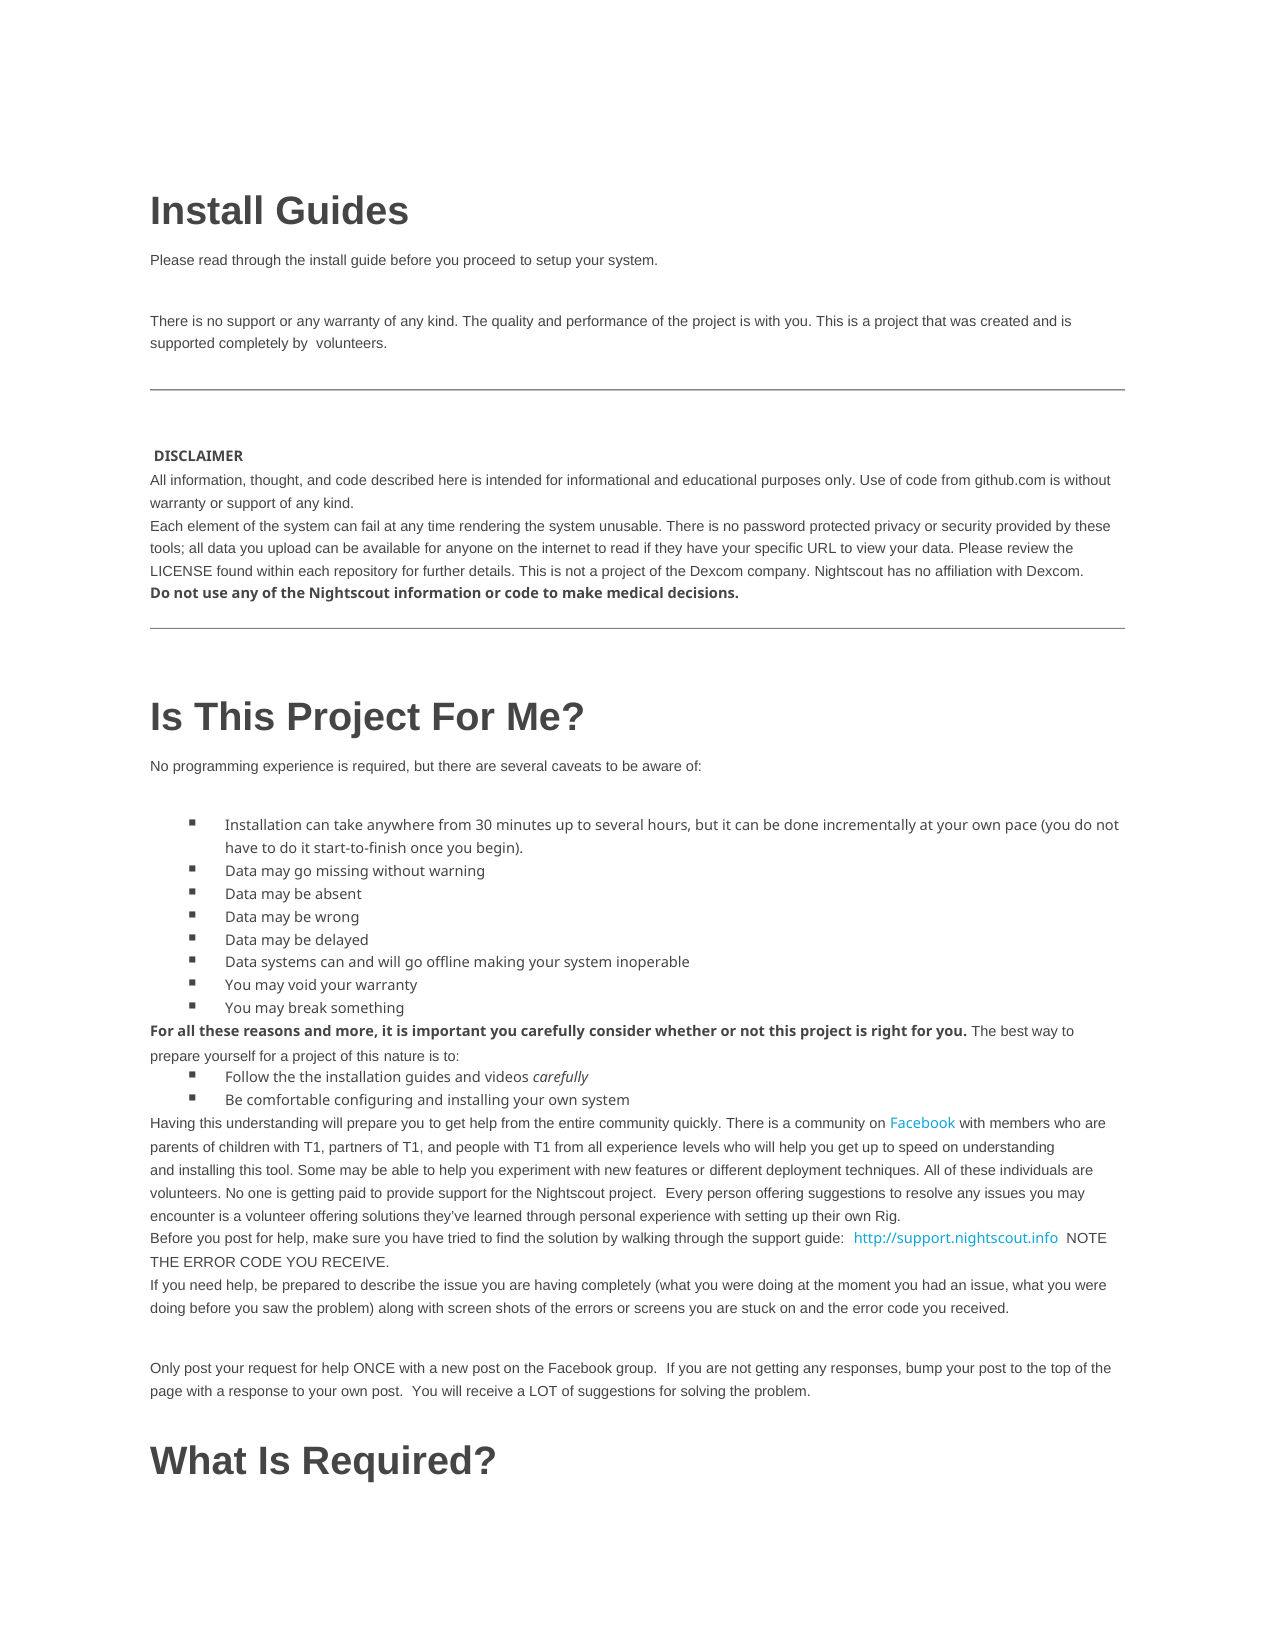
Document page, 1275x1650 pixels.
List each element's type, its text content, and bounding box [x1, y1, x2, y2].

text Do not use any of the Nightscout information or code to make medical decisions. [150, 580, 1125, 603]
text If you need help, be prepared to describe the issue you are having completely (what you were doing at the moment you had an issue, what you were doing before you saw the problem) along with screen shots of the errors or screens you are stuck on and the error code you received. [150, 1270, 1125, 1316]
list Data may go missing without warning [187, 858, 1125, 881]
picture [1050, 1235, 1057, 1243]
text Install Guides [150, 187, 1125, 233]
list You may void your warranty [187, 972, 1125, 995]
list You may break something [187, 995, 1125, 1018]
text Before you post for help, make sure you have tried to find the solution by walking through the support guide: http://support.nightscout.info NOTE THE ERROR CODE YOU RECEIVE. [150, 1224, 1125, 1270]
text There is no support or any warranty of any kind. The quality and performance of the project is with you. This is a project that was created and is supported completely by volunteers. [150, 306, 1125, 352]
picture [886, 1233, 891, 1243]
picture [922, 1117, 929, 1128]
text Please read through the install guide before you proceed to setup your system. [150, 246, 1125, 268]
list Be comfortable configuring and installing your own system [187, 1087, 1125, 1110]
list Data may be absent [187, 881, 1125, 903]
picture [931, 1120, 938, 1128]
list Installation can take anywhere from 30 minutes up to several hours, but it can be done incrementally at your own pace (you do not have to do it start-to-finish once you begin). [187, 812, 1125, 858]
picture [891, 1118, 897, 1128]
list Data may be delayed [187, 926, 1125, 949]
picture [933, 1235, 938, 1243]
text Each element of the system can fail at any time rendering the system unusable. There is no password protected privacy or security provided by these tools; all data you upload can be available for anyone on the internet to read if they have your specific URL to view your data. Please review the LICENSE found within each repository for further details. This is not a project of the Dexcom company. Nightscout has no affiliation with Dexcom. [150, 511, 1125, 580]
text For all these reasons and more, it is important you carefully consider whether or not this project is right for you. The best way to prepare yourself for a project of this nature is to: [150, 1018, 1125, 1064]
list Data systems can and will go offline making your system inoperable [187, 949, 1125, 972]
text Only post your request for help ONCE with a new post on the Facebook group. If you are not getting any responses, bump your post to the top of the page with a response to your own post. You will receive a LOT of suggestions for solving the problem. [150, 1353, 1125, 1399]
text Is This Project For Me? [150, 693, 1125, 739]
subtitle What Is Required? [150, 1437, 1125, 1482]
text All information, thought, and code described here is intended for informational and educational purposes only. Use of code from github.com is without warranty or support of any kind. [150, 465, 1125, 511]
list Follow the the installation guides and videos carefully [187, 1064, 1125, 1087]
picture [985, 1233, 990, 1243]
text DISCLAIMER [150, 442, 1125, 465]
picture [991, 1235, 996, 1243]
list Data may be wrong [187, 903, 1125, 926]
picture [891, 1233, 896, 1243]
text No programming experience is required, but there are several caveats to be aware of: [150, 751, 1125, 774]
picture [1036, 1235, 1042, 1243]
picture [941, 1120, 946, 1128]
text Having this understanding will prepare you to get help from the entire community quickly. There is a community on Facebook with members who are parents of children with T1, partners of T1, and people with T1 from all experience levels who will help you get up to speed on understanding and installing this tool. Some may be able to help you experiment with new features or different deployment techniques. All of these individuals are volunteers. No one is getting paid to provide support for the Nightscout project. Every person offering suggestions to resolve any issues you may encounter is a volunteer offering solutions they’ve learned through personal experience with setting up their own Rig. [150, 1110, 1125, 1224]
picture [1007, 1235, 1012, 1243]
